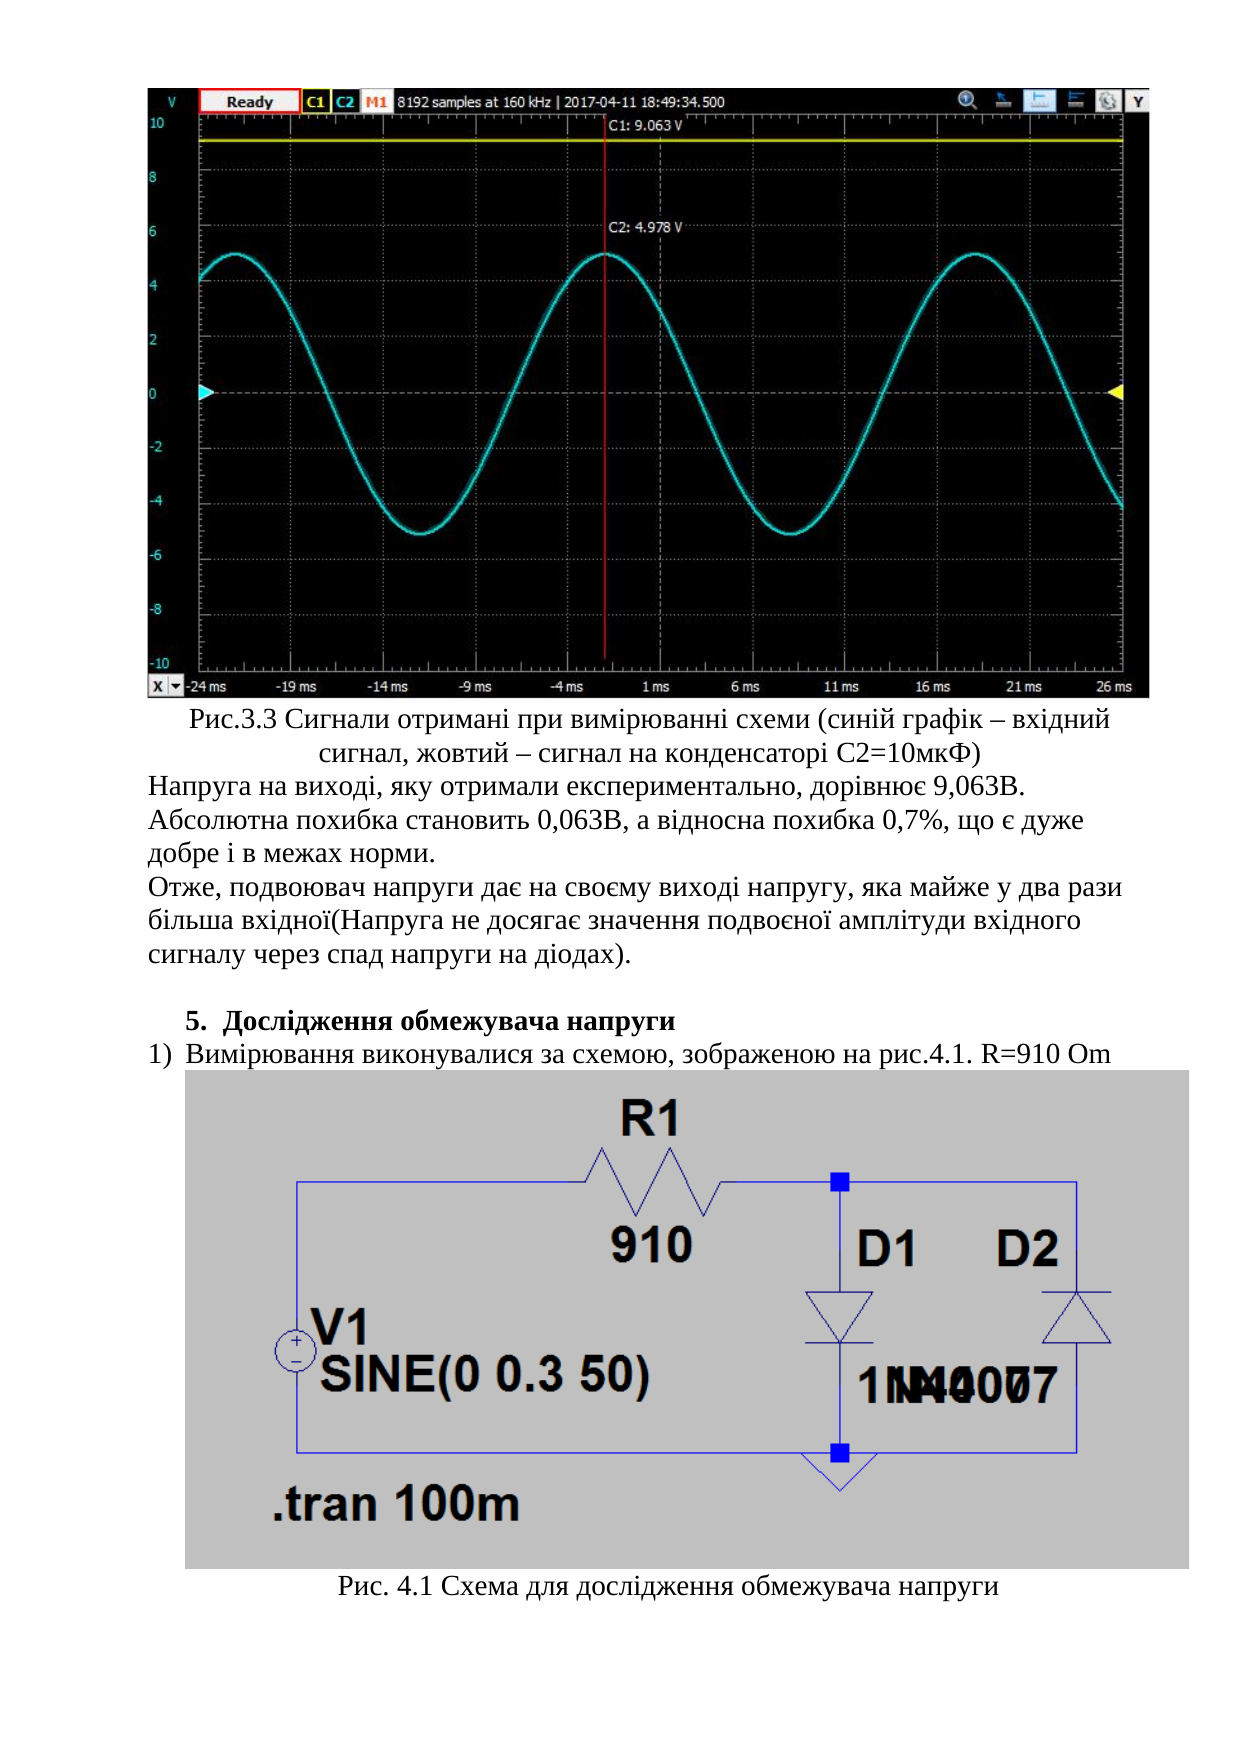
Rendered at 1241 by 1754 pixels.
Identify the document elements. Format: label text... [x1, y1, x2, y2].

picture [185, 1070, 1190, 1569]
text Напруга на виході, яку отримали експериментально, дорівнює 9,063В. [148, 768, 1152, 802]
text Отже, подвоювач напруги дає на своєму виході напругу, яка майже у два рази більша вхідної(Напруга не досягає значення подвоєної амплітуди вхідного сигналу через спад напруги на діодах). [148, 869, 1152, 969]
list Дослідження обмежувача напруги [185, 1003, 1152, 1037]
text Рис. 4.1 Схема для дослідження обмежувача напруги [185, 1569, 1152, 1602]
list Вимірювання виконувалися за схемою, зображеною на рис.4.1. R=910 Om [148, 1037, 1152, 1070]
text Абсолютна похибка становить 0,063В, а відносна похибка 0,7%, що є дуже добре і в межах норми. [148, 802, 1152, 869]
picture [147, 88, 1152, 702]
text Рис.3.3 Сигнали отримані при вимірюванні схеми (синій графік – вхідний сигнал, жовтий – сигнал на конденсаторі C2=10мкФ) [148, 702, 1152, 768]
